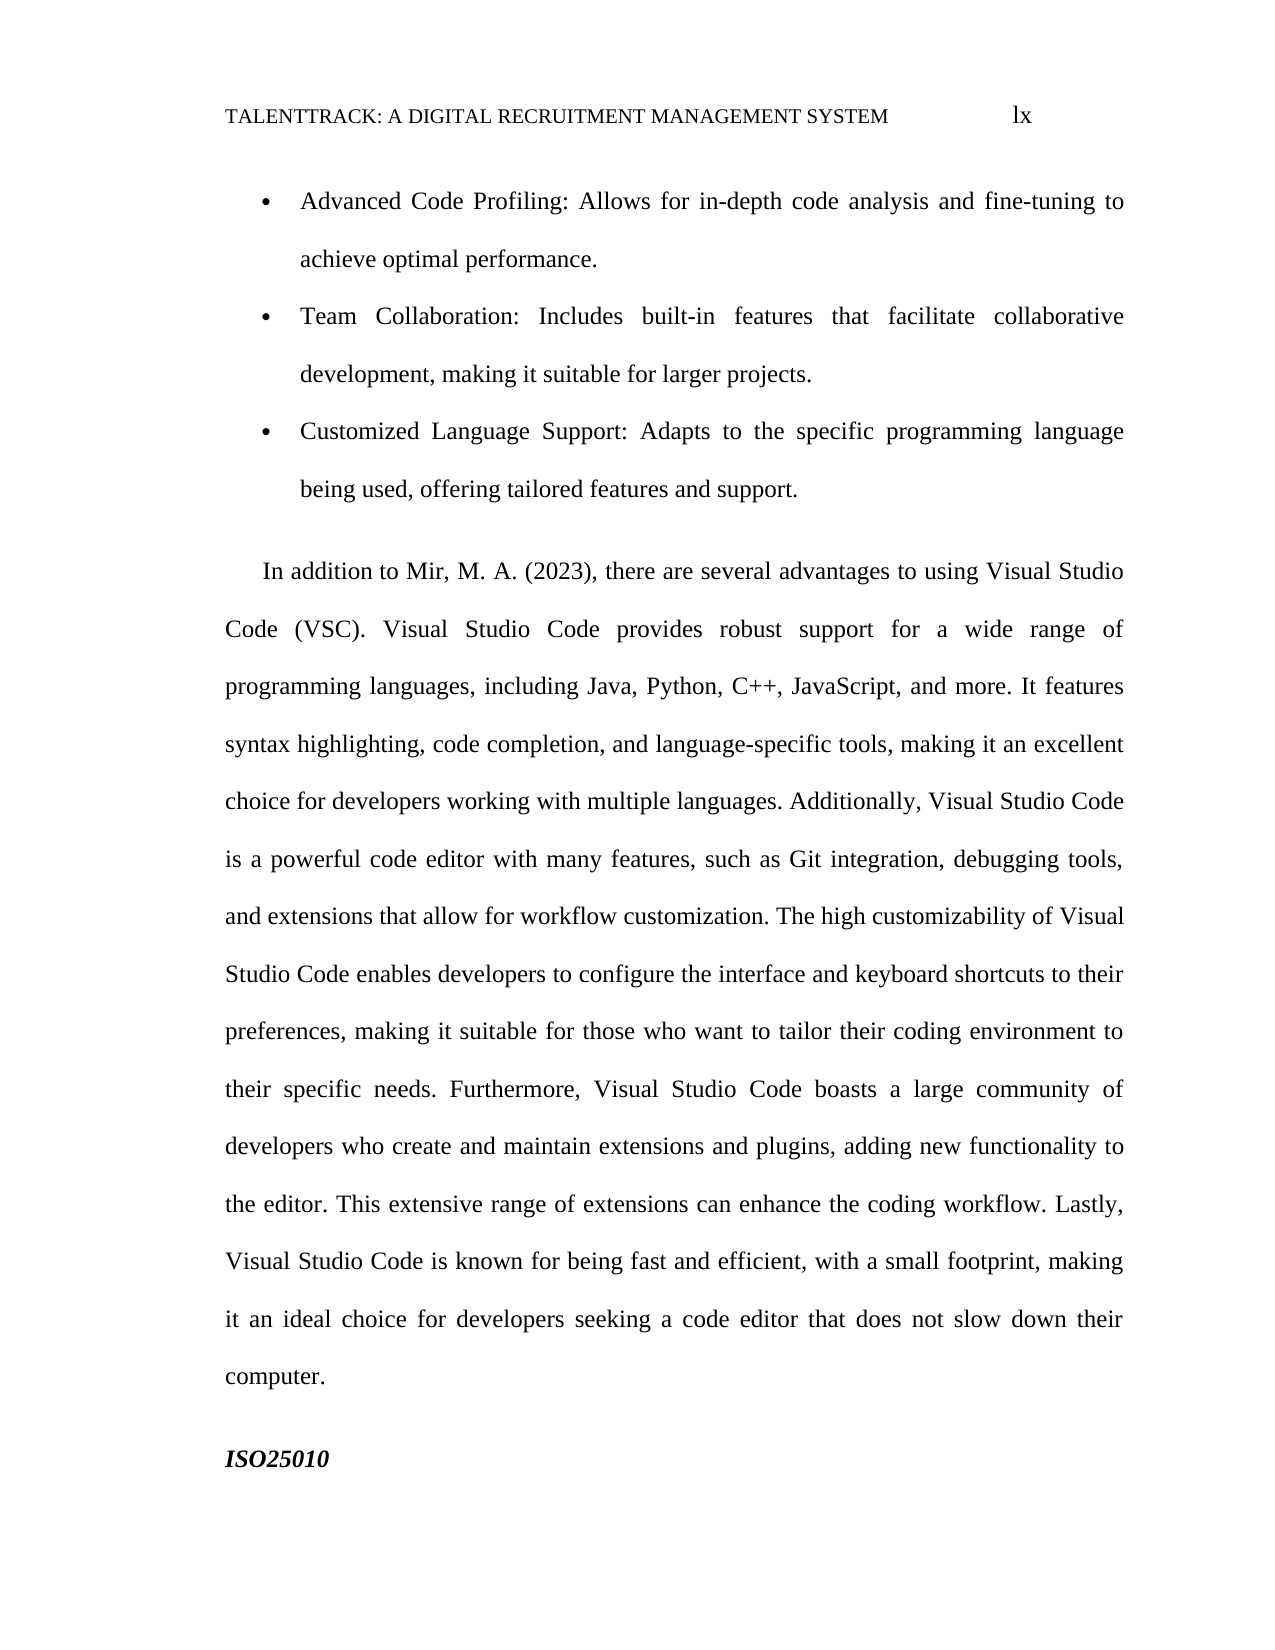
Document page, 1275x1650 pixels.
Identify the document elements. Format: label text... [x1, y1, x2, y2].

list Team Collaboration: Includes built-in features that facilitate collaborative development, making it suitable for larger projects. [262, 301, 1125, 387]
list Advanced Code Profiling: Allows for in-depth code analysis and fine-tuning to achieve optimal performance. [262, 186, 1125, 272]
text In addition to Mir, M. A. (2023), there are several advantages to using Visual Studio Code (VSC). Visual Studio Code provides robust support for a wide range of programming languages, including Java, Python, C++, JavaScript, and more. It features syntax highlighting, code completion, and language-specific tools, making it an excellent choice for developers working with multiple languages. Additionally, Visual Studio Code is a powerful code editor with many features, such as Git integration, debugging tools, and extensions that allow for workflow customization. The high customizability of Visual Studio Code enables developers to configure the interface and keyboard shortcuts to their preferences, making it suitable for those who want to tailor their coding environment to their specific needs. Furthermore, Visual Studio Code boasts a large community of developers who create and maintain extensions and plugins, adding new functionality to the editor. This extensive range of extensions can enhance the coding workflow. Lastly, Visual Studio Code is known for being fast and efficient, with a small footprint, making it an ideal choice for developers seeking a code editor that does not slow down their computer. [225, 556, 1125, 1390]
text ISO25010 [225, 1444, 1125, 1472]
list Customized Language Support: Adapts to the specific programming language being used, offering tailored features and support. [262, 416, 1125, 502]
